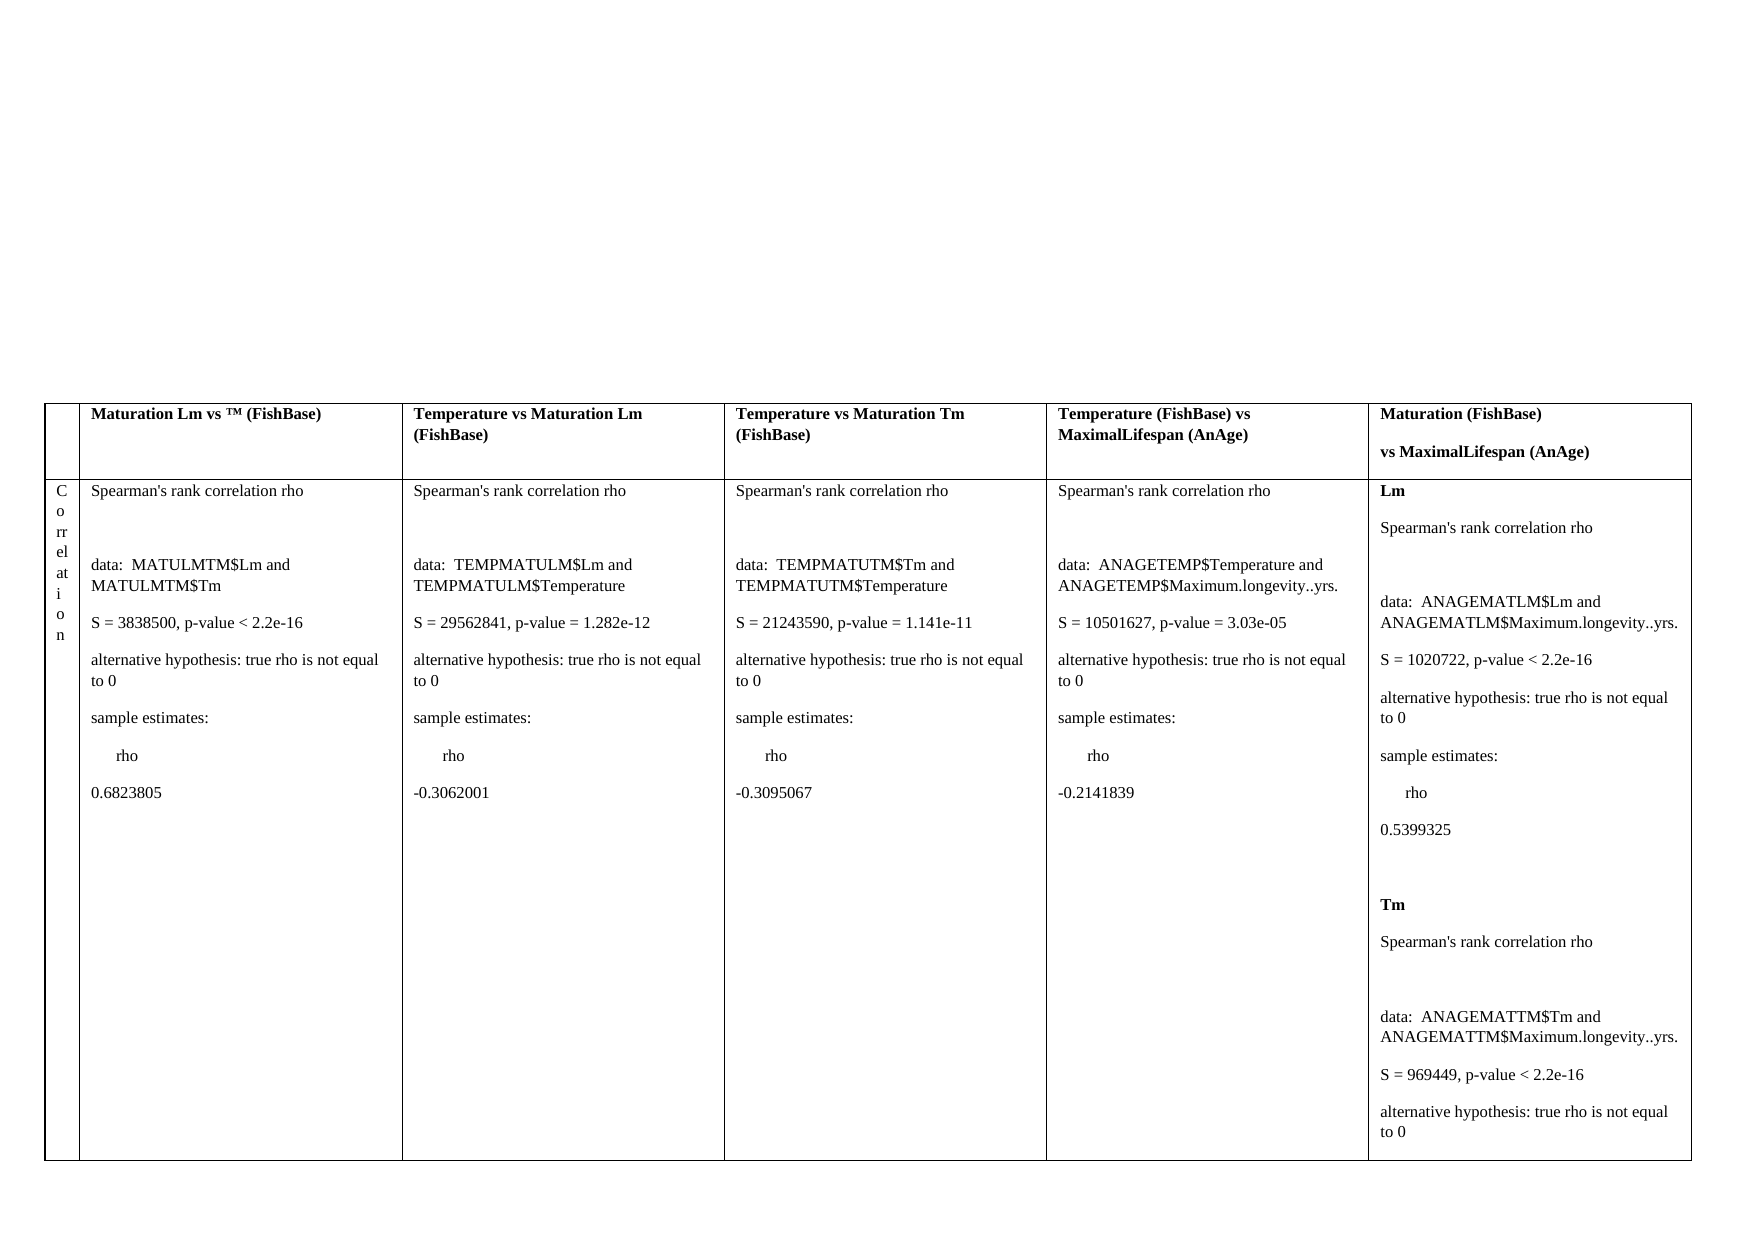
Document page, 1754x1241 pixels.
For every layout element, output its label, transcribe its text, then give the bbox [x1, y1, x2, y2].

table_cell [1047, 480, 1368, 1160]
table_header Temperature vs Maturation Tm (FishBase) [725, 404, 1046, 479]
table_cell Correlation [46, 480, 79, 1160]
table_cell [725, 480, 1046, 1160]
table_header Maturation (FishBase) vs MaximalLifespan (AnAge) [1369, 404, 1691, 479]
table_header Temperature (FishBase) vs MaximalLifespan (AnAge) [1047, 404, 1368, 479]
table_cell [1369, 480, 1691, 1160]
table_header [46, 404, 79, 479]
table_header Maturation Lm vs ™ (FishBase) [80, 404, 402, 479]
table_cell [80, 480, 402, 1160]
table_header Temperature vs Maturation Lm (FishBase) [403, 404, 724, 479]
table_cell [403, 480, 724, 1160]
